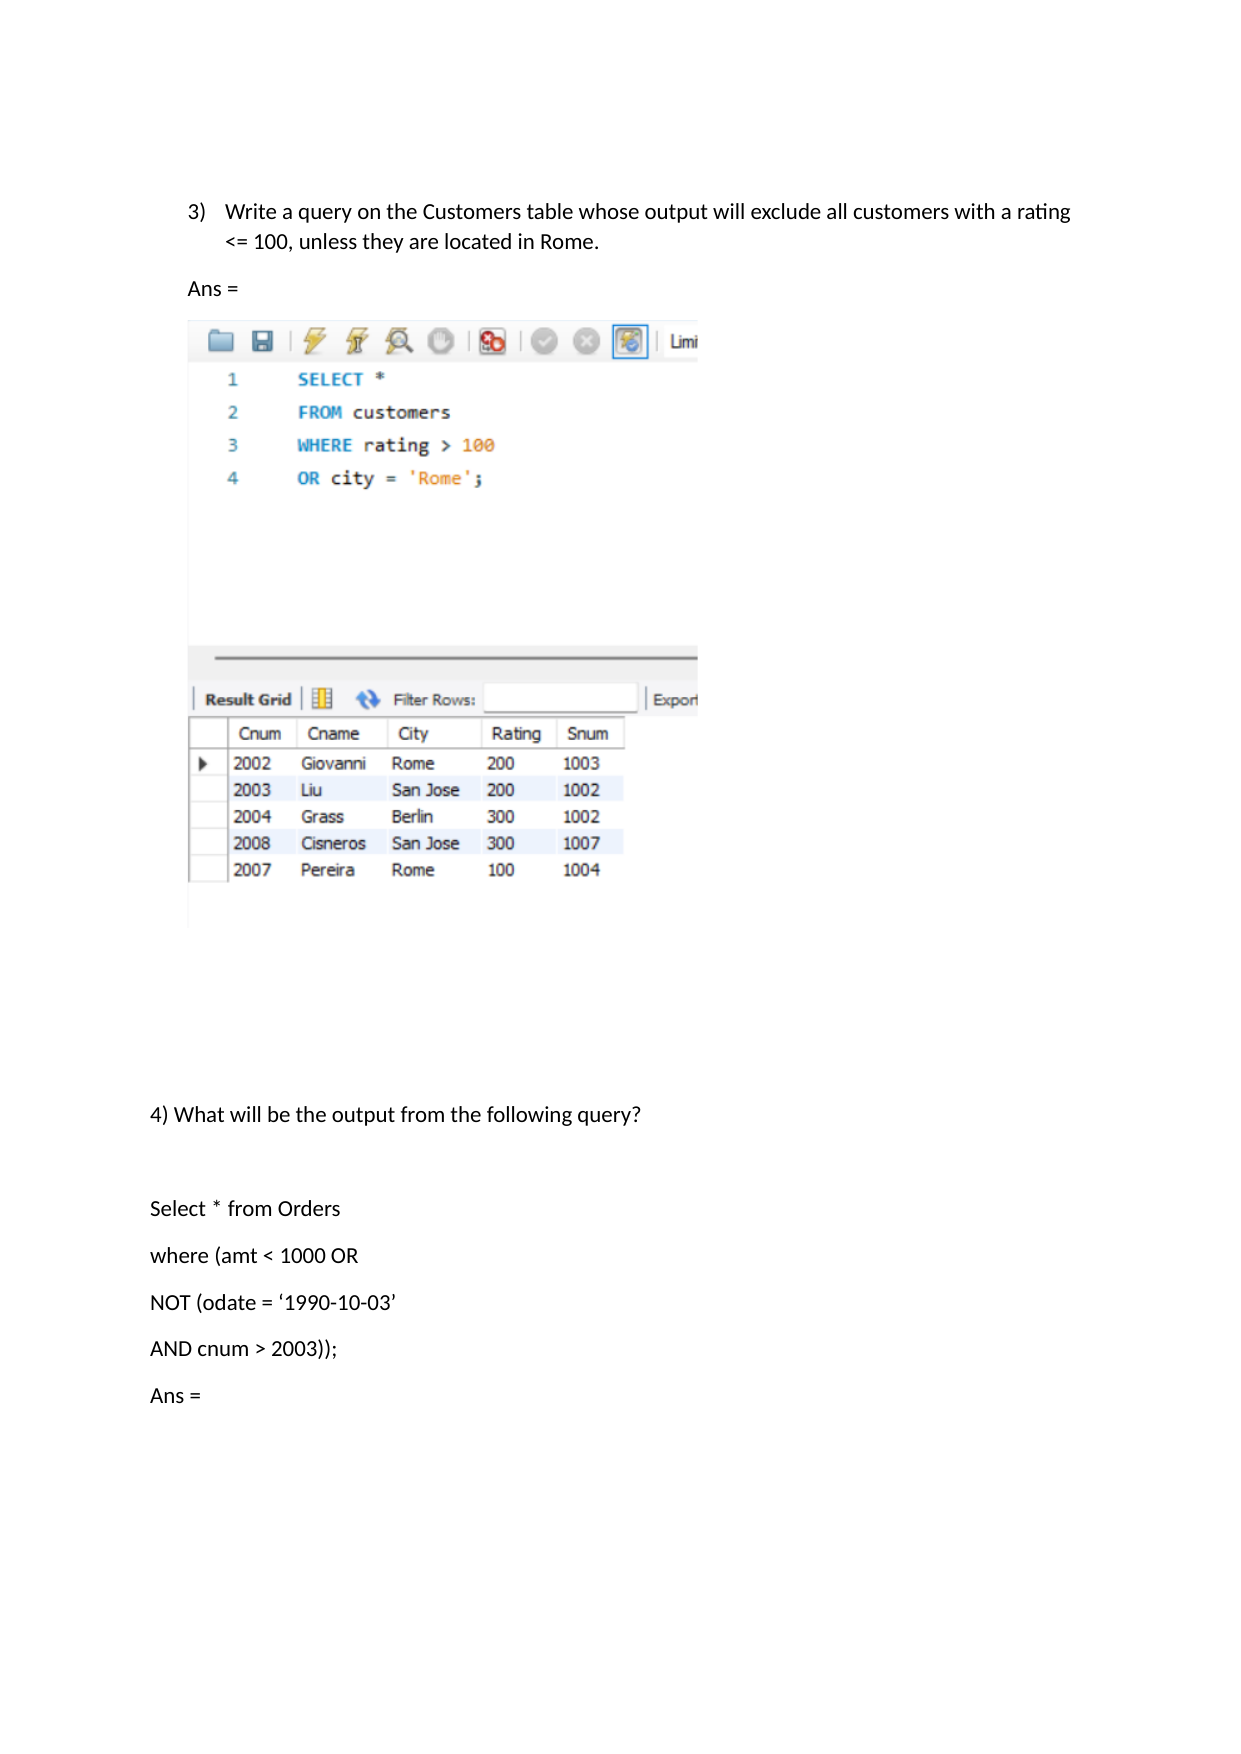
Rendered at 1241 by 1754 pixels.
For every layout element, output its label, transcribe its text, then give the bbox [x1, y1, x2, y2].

list Write a query on the Customers table whose output will exclude all customers with a rating <= 100, unless they are located in Rome. [187, 197, 1090, 255]
text Ans = [187, 274, 1090, 302]
text where (amt < 1000 OR [150, 1241, 1090, 1269]
picture [187, 320, 698, 928]
text 4) What will be the output from the following query? [150, 1100, 1090, 1128]
text Ans = [150, 1381, 1090, 1409]
text NOT (odate = ‘1990-10-03’ [150, 1288, 1090, 1316]
text Select * from Orders [150, 1194, 1090, 1222]
text AND cnum > 2003)); [150, 1334, 1090, 1363]
